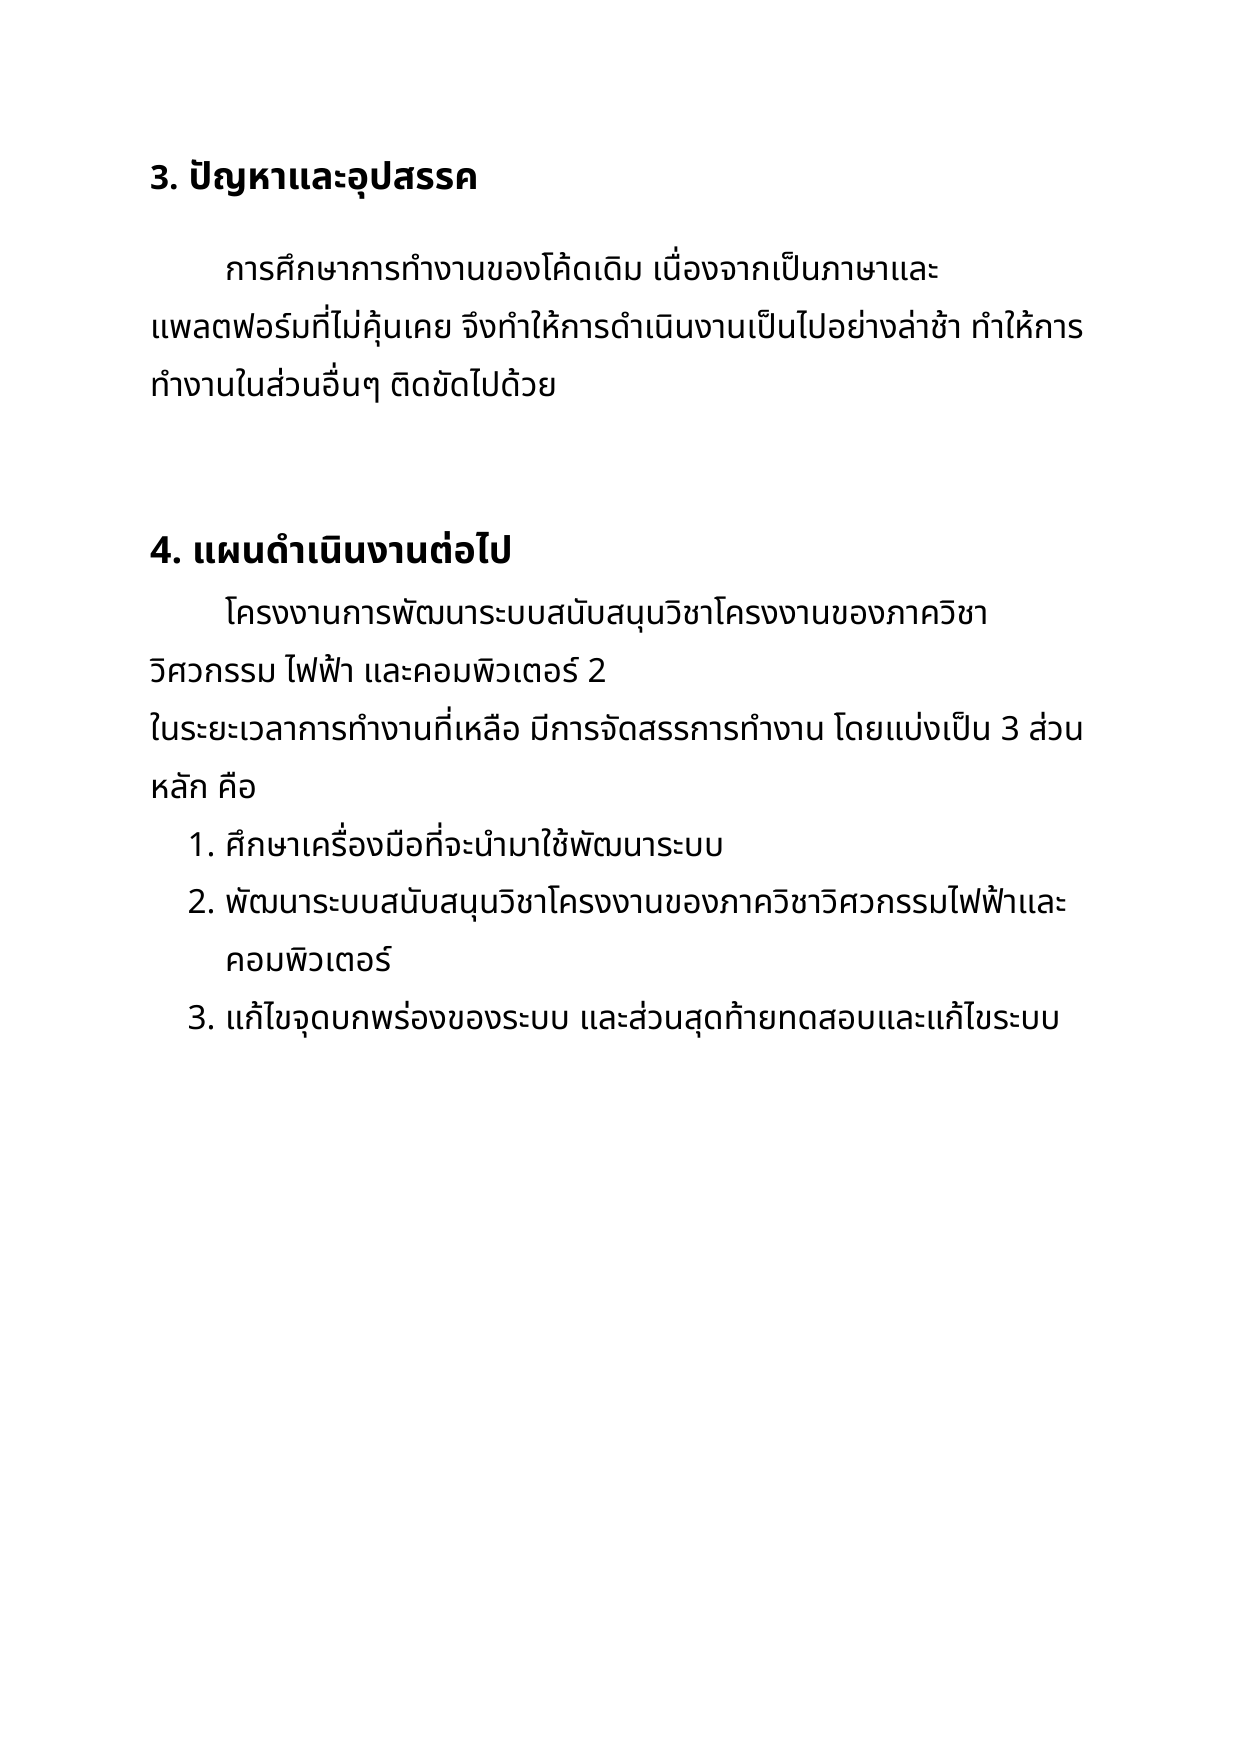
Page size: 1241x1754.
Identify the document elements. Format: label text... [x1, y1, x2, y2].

text โครงงานการพัฒนาระบบสนับสนุนวิชาโครงงานของภาควิชาวิศวกรรม ไฟฟ้า และคอมพิวเตอร์ 2 [150, 589, 1090, 697]
text 4. แผนดำเนินงานต่อไป [150, 523, 1090, 580]
list แก้ไขจุดบกพร่องของระบบ และส่วนสุดท้ายทดสอบและแก้ไขระบบ [187, 994, 1090, 1045]
text ในระยะเวลาการทำงานที่เหลือ มีการจัดสรรการทำงาน โดยแบ่งเป็น 3 ส่วนหลัก คือ [150, 705, 1090, 813]
text 3. ปัญหาและอุปสรรค [150, 150, 1090, 207]
list พัฒนาระบบสนับสนุนวิชาโครงงานของภาควิชาวิศวกรรมไฟฟ้าและคอมพิวเตอร์ [187, 878, 1090, 987]
list ศึกษาเครื่องมือที่จะนำมาใช้พัฒนาระบบ [187, 821, 1090, 871]
text การศึกษาการทำงานของโค้ดเดิม เนื่องจากเป็นภาษาและแพลตฟอร์มที่ไม่คุ้นเคย จึงทำให้การดำเนินงานเป็นไปอย่างล่าช้า ทำให้การทำงานในส่วนอื่นๆ ติดขัดไปด้วย [150, 245, 1090, 412]
